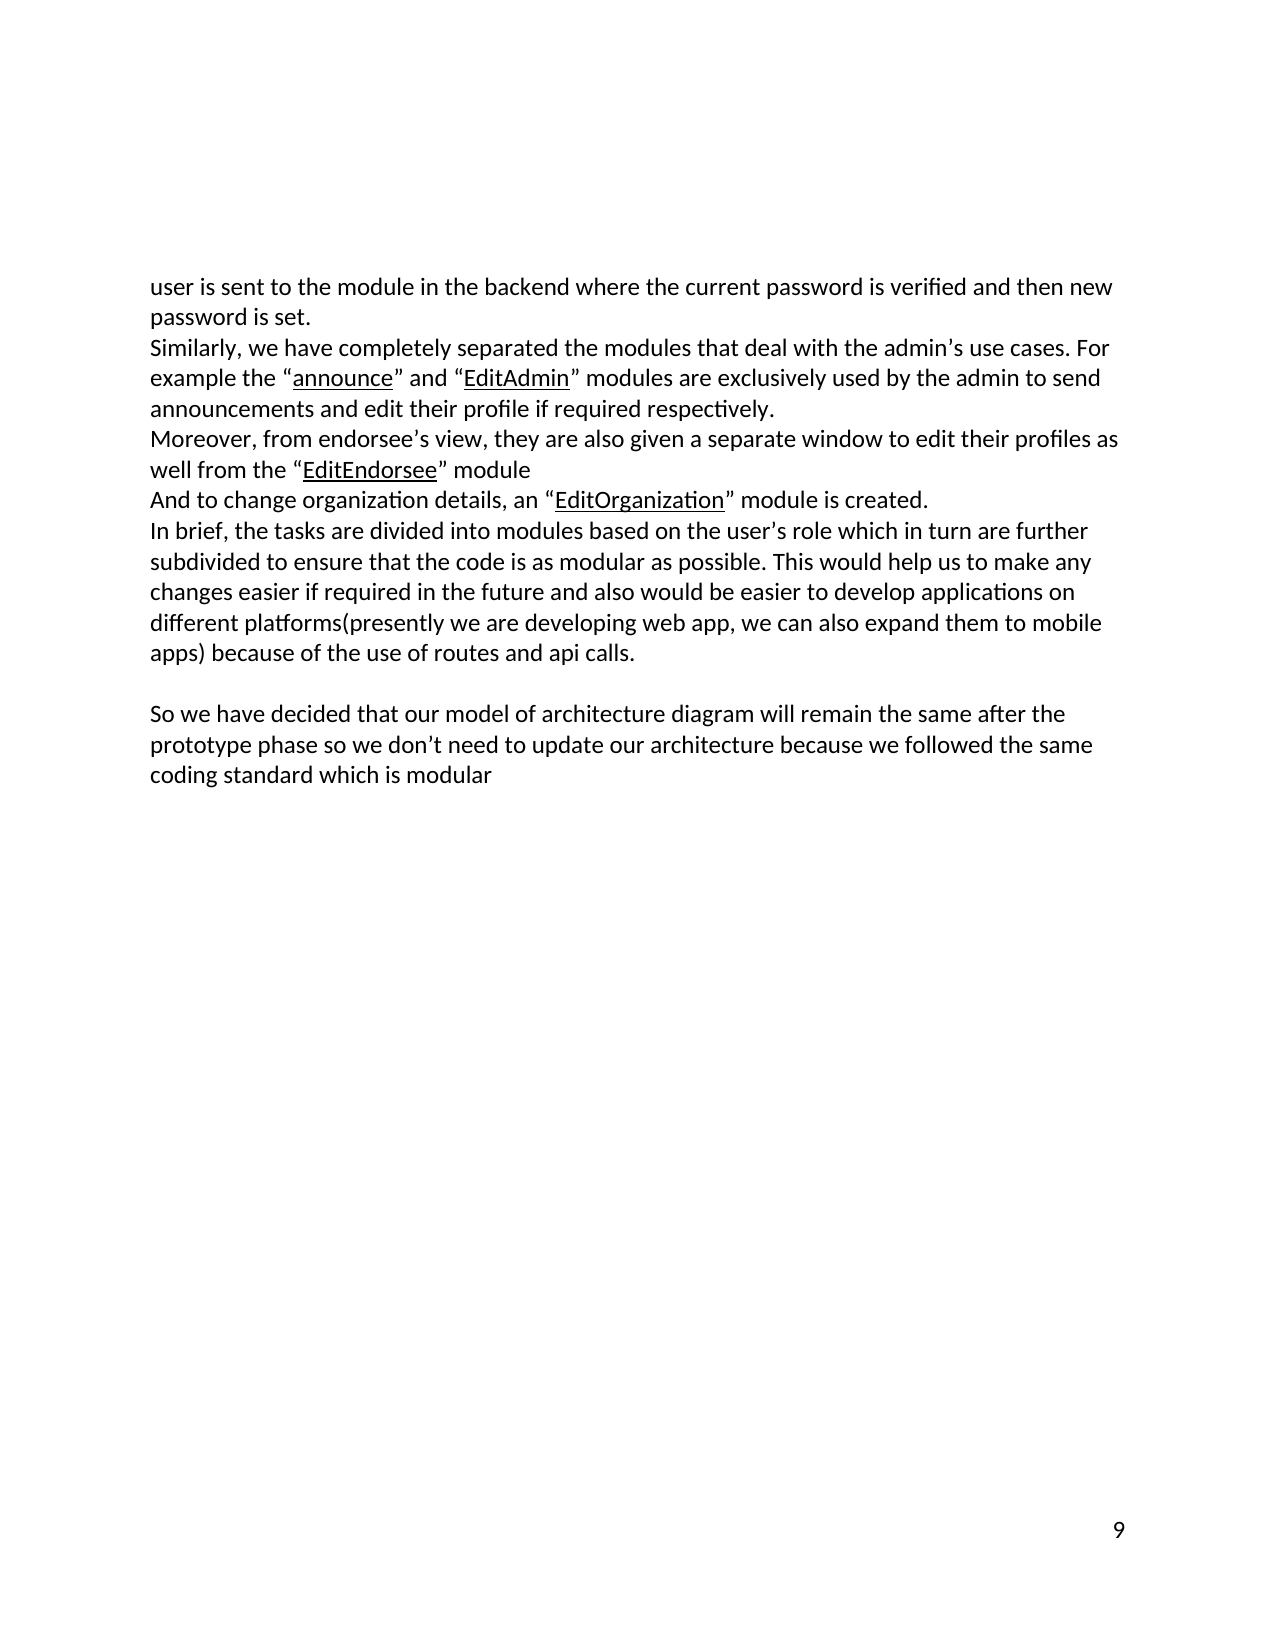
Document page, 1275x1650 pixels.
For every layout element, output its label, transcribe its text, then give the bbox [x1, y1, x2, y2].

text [150, 271, 1125, 332]
text Similarly, we have completely separated the modules that deal with the admin’s use cases. For example the “announce” and “EditAdmin” modules are exclusively used by the admin to send announcements and edit their profile if required respectively. [150, 332, 1125, 423]
text And to change organization details, an “EditOrganization” module is created. [150, 484, 1125, 515]
text Moreover, from endorsee’s view, they are also given a separate window to edit their profiles as well from the “EditEndorsee” module [150, 423, 1125, 484]
text In brief, the tasks are divided into modules based on the user’s role which in turn are further subdivided to ensure that the code is as modular as possible. This would help us to make any changes easier if required in the future and also would be easier to develop applications on different platforms(presently we are developing web app, we can also expand them to mobile apps) because of the use of routes and api calls. [150, 515, 1125, 668]
text So we have decided that our model of architecture diagram will remain the same after the prototype phase so we don’t need to update our architecture because we followed the same coding standard which is modular [150, 698, 1125, 790]
